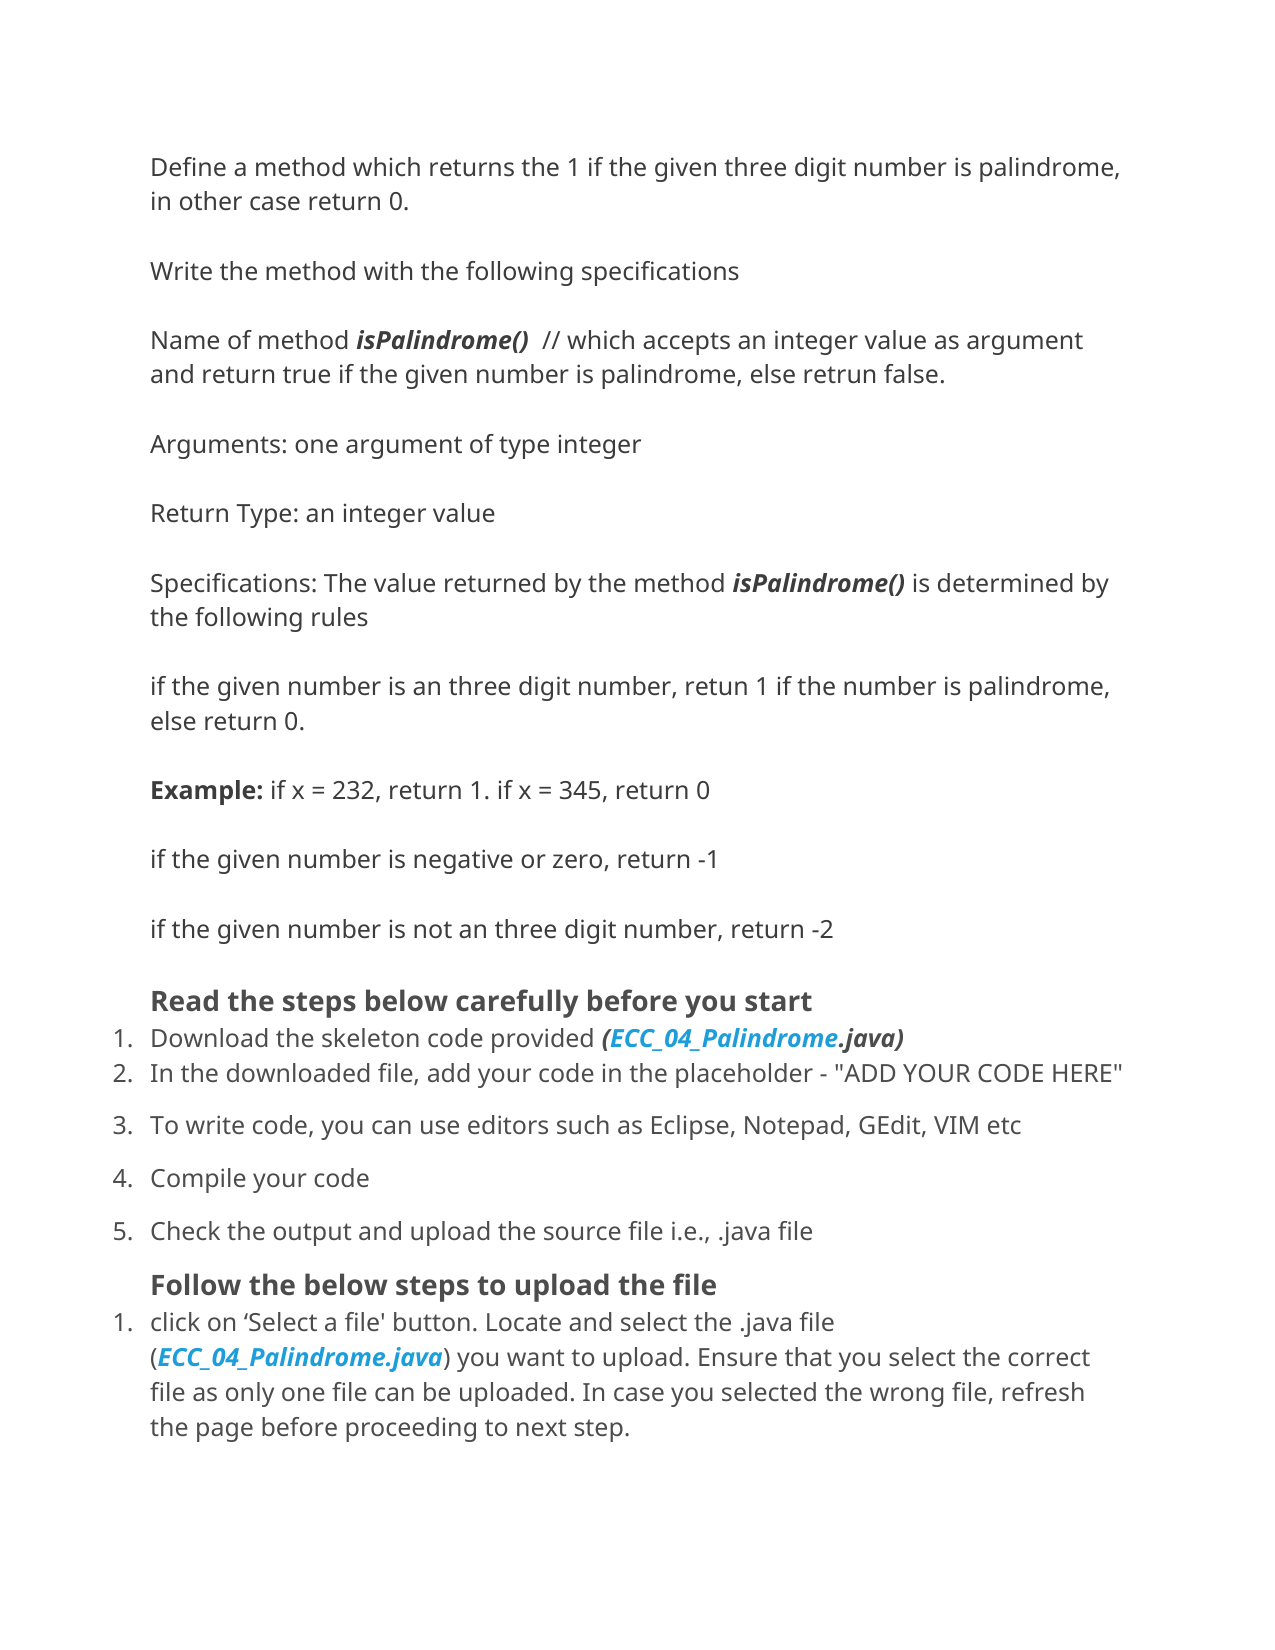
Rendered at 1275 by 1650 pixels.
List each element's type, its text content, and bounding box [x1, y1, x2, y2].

text Name of method isPalindrome() // which accepts an integer value as argument and return true if the given number is palindrome, else retrun false. [150, 323, 1125, 391]
text Specifications: The value returned by the method isPalindrome() is determined by the following rules [150, 566, 1125, 634]
text Example: if x = 232, return 1. if x = 345, return 0 [150, 773, 1125, 807]
text if the given number is negative or zero, return -1 [150, 842, 1125, 876]
list Check the output and upload the source file i.e., .java file [112, 1212, 1125, 1247]
text Return Type: an integer value [150, 496, 1125, 530]
list Download the skeleton code provided (ECC_04_Palindrome.java) [112, 1019, 1125, 1054]
list In the downloaded file, add your code in the placeholder - "ADD YOUR CODE HERE" [112, 1054, 1125, 1089]
text Follow the below steps to upload the file [150, 1265, 1125, 1303]
text if the given number is an three digit number, retun 1 if the number is palindrome, else return 0. [150, 669, 1125, 737]
text Define a method which returns the 1 if the given three digit number is palindrome, in other case return 0. [150, 150, 1125, 218]
list Compile your code [112, 1160, 1125, 1195]
text Read the steps below carefully before you start [150, 981, 1125, 1019]
list click on ‘Select a file' button. Locate and select the .java file (ECC_04_Palindrome.java) you want to upload. Ensure that you select the correct file as only one file can be uploaded. In case you selected the wrong file, refresh the page before proceeding to next step. [112, 1303, 1125, 1443]
list To write code, you can use editors such as Eclipse, Notepad, GEdit, VIM etc [112, 1107, 1125, 1142]
text Write the method with the following specifications [150, 253, 1125, 288]
text if the given number is not an three digit number, return -2 [150, 912, 1125, 946]
text Arguments: one argument of type integer [150, 427, 1125, 461]
